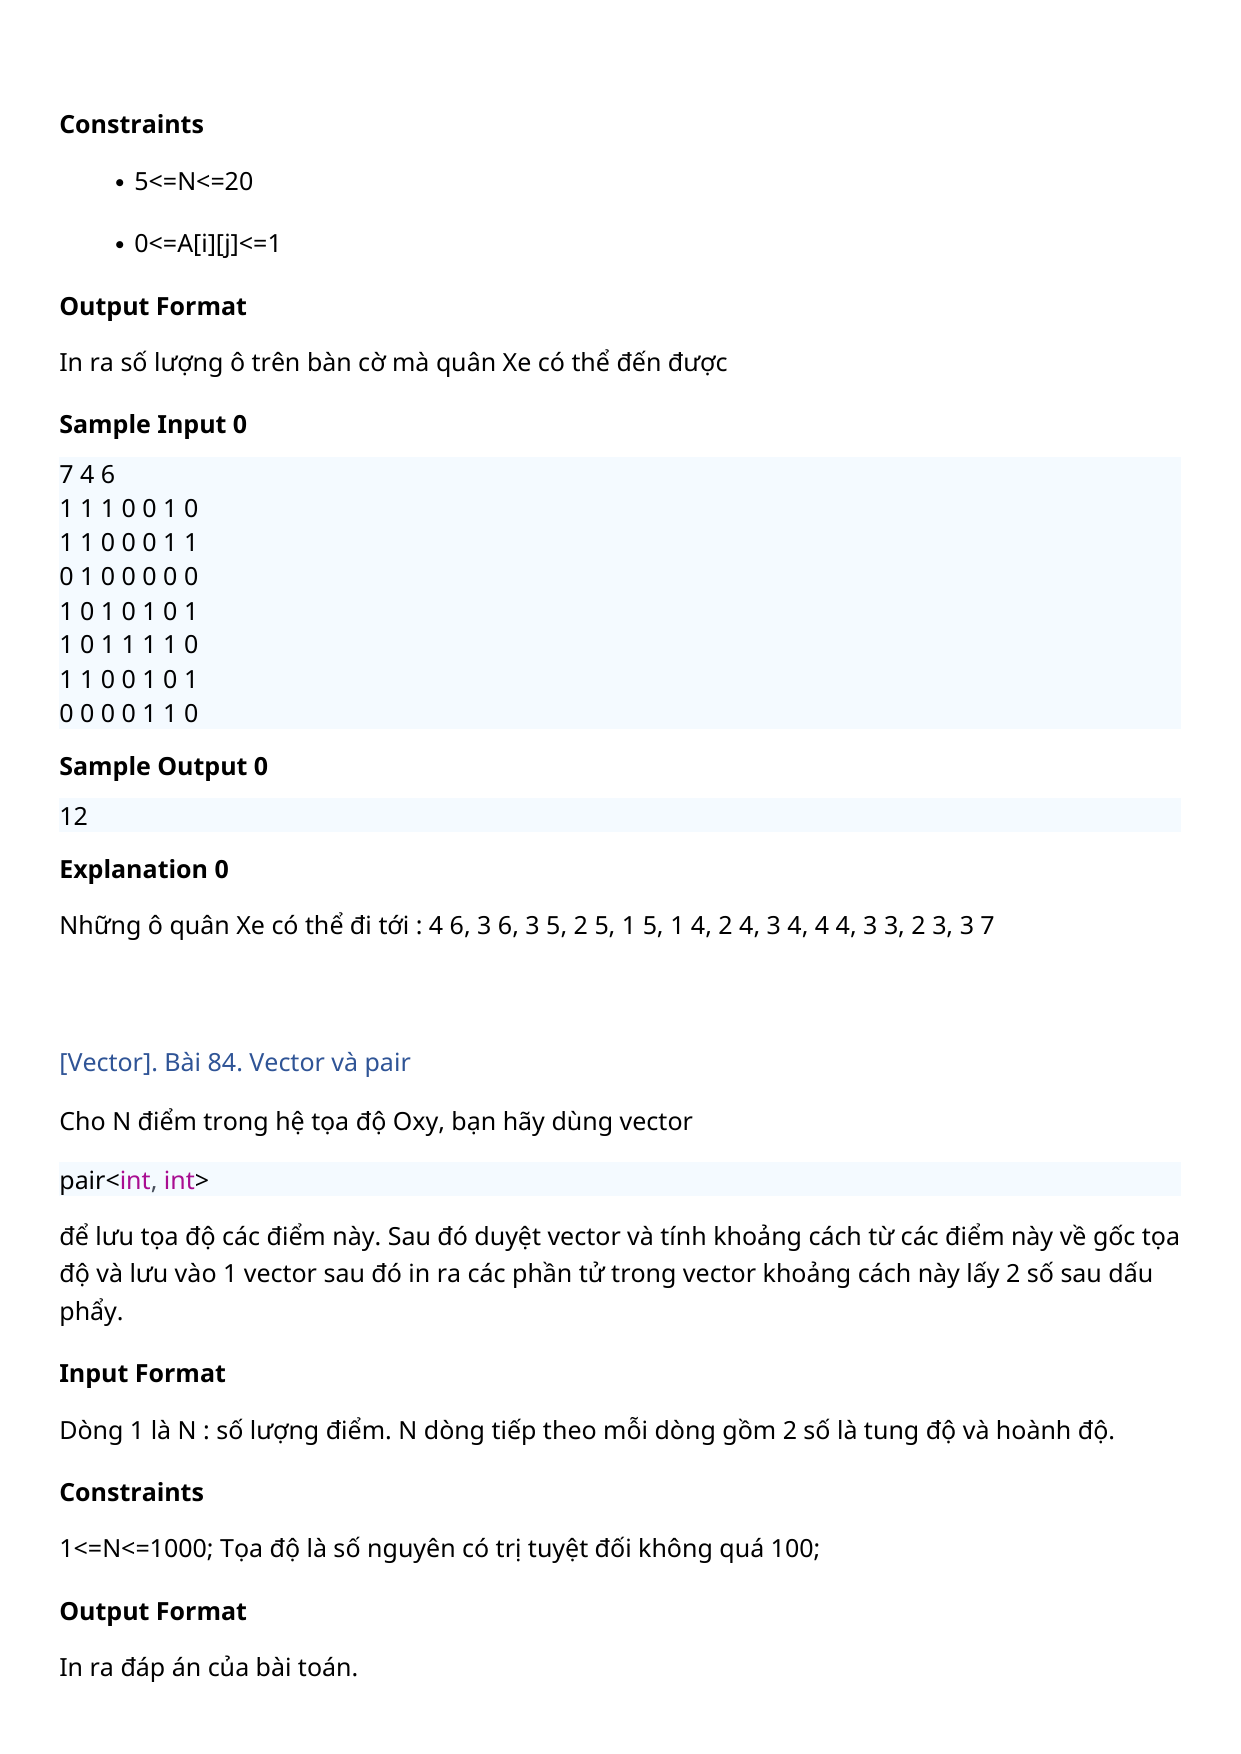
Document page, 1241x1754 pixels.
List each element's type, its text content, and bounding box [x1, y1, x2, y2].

text Output Format [59, 1590, 1181, 1628]
text Constraints [59, 104, 1181, 141]
list 5<=N<=20 [116, 160, 1181, 197]
text Dòng 1 là N : số lượng điểm. N dòng tiếp theo mỗi dòng gồm 2 số là tung độ và hoành độ. [59, 1409, 1181, 1446]
text 1 1 0 0 0 1 1 [59, 525, 1181, 559]
text 1 0 1 1 1 1 0 [59, 627, 1181, 661]
text Sample Output 0 [59, 745, 1181, 782]
text Sample Input 0 [59, 404, 1181, 441]
text 12 [59, 798, 1181, 832]
text Explanation 0 [59, 848, 1181, 885]
text để lưu tọa độ các điểm này. Sau đó duyệt vector và tính khoảng cách từ các điểm này về gốc tọa độ và lưu vào 1 vector sau đó in ra các phần tử trong vector khoảng cách này lấy 2 số sau dấu phẩy. [59, 1215, 1181, 1328]
text Output Format [59, 285, 1181, 322]
text Constraints [59, 1471, 1181, 1509]
list 0<=A[i][j]<=1 [116, 222, 1181, 260]
text 0 1 0 0 0 0 0 [59, 559, 1181, 593]
text In ra số lượng ô trên bàn cờ mà quân Xe có thể đến được [59, 341, 1181, 379]
text Cho N điểm trong hệ tọa độ Oxy, bạn hãy dùng vector [59, 1100, 1181, 1137]
text Input Format [59, 1353, 1181, 1390]
text Những ô quân Xe có thể đi tới : 4 6, 3 6, 3 5, 2 5, 1 5, 1 4, 2 4, 3 4, 4 4, 3 3, 2 3, 3 7 [59, 904, 1181, 942]
subtitle [Vector]. Bài 84. Vector và pair [59, 1044, 1181, 1078]
text pair<int, int> [59, 1162, 1181, 1196]
text 1 0 1 0 1 0 1 [59, 593, 1181, 627]
text 1 1 0 0 1 0 1 [59, 661, 1181, 695]
text 1<=N<=1000; Tọa độ là số nguyên có trị tuyệt đối không quá 100; [59, 1528, 1181, 1565]
text 0 0 0 0 1 1 0 [59, 695, 1181, 729]
text In ra đáp án của bài toán. [59, 1646, 1181, 1684]
text 1 1 1 0 0 1 0 [59, 491, 1181, 525]
text 7 4 6 [59, 457, 1181, 491]
